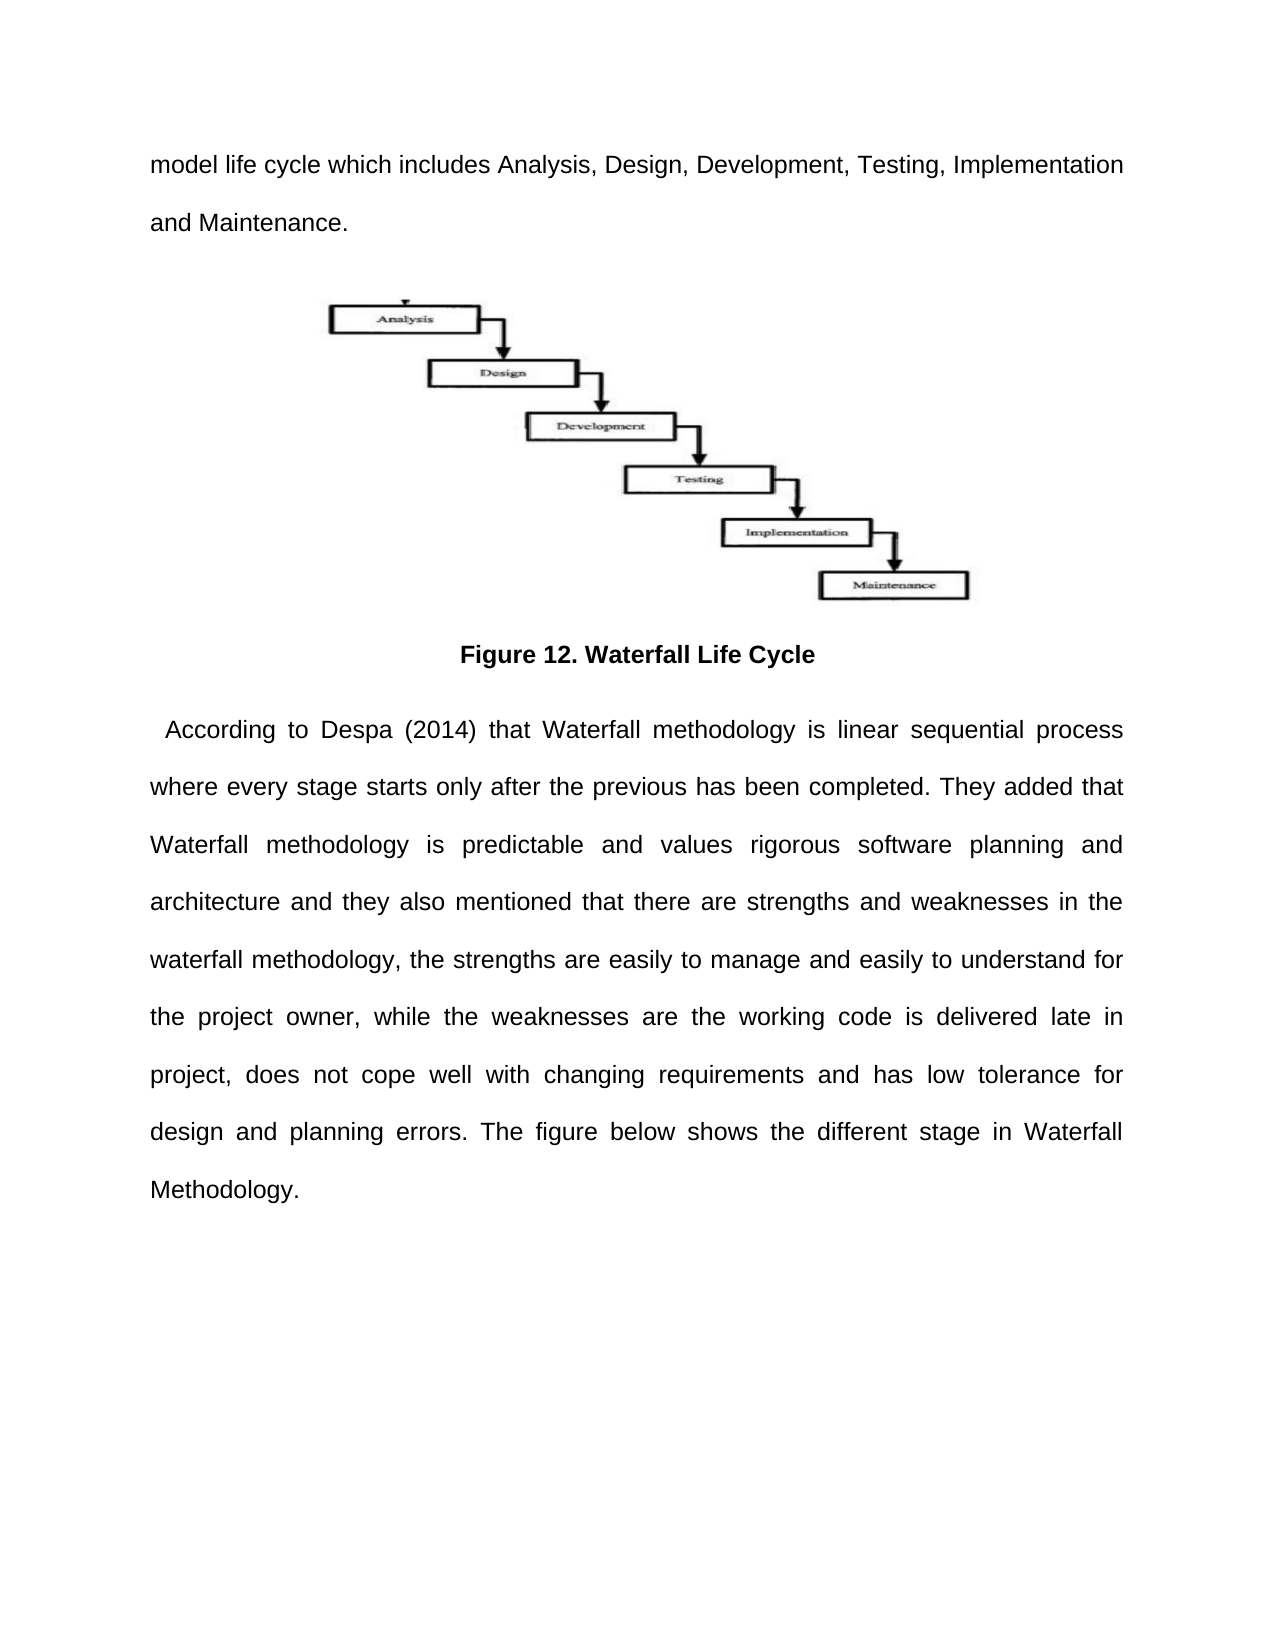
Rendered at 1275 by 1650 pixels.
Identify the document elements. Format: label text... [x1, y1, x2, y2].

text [150, 150, 1125, 236]
picture [317, 294, 989, 612]
text According to Despa (2014) that Waterfall methodology is linear sequential process where every stage starts only after the previous has been completed. They added that Waterfall methodology is predictable and values rigorous software planning and architecture and they also mentioned that there are strengths and weaknesses in the waterfall methodology, the strengths are easily to manage and easily to understand for the project owner, while the weaknesses are the working code is delivered late in project, does not cope well with changing requirements and has low tolerance for design and planning errors. The figure below shows the different stage in Waterfall Methodology. [150, 715, 1125, 1203]
